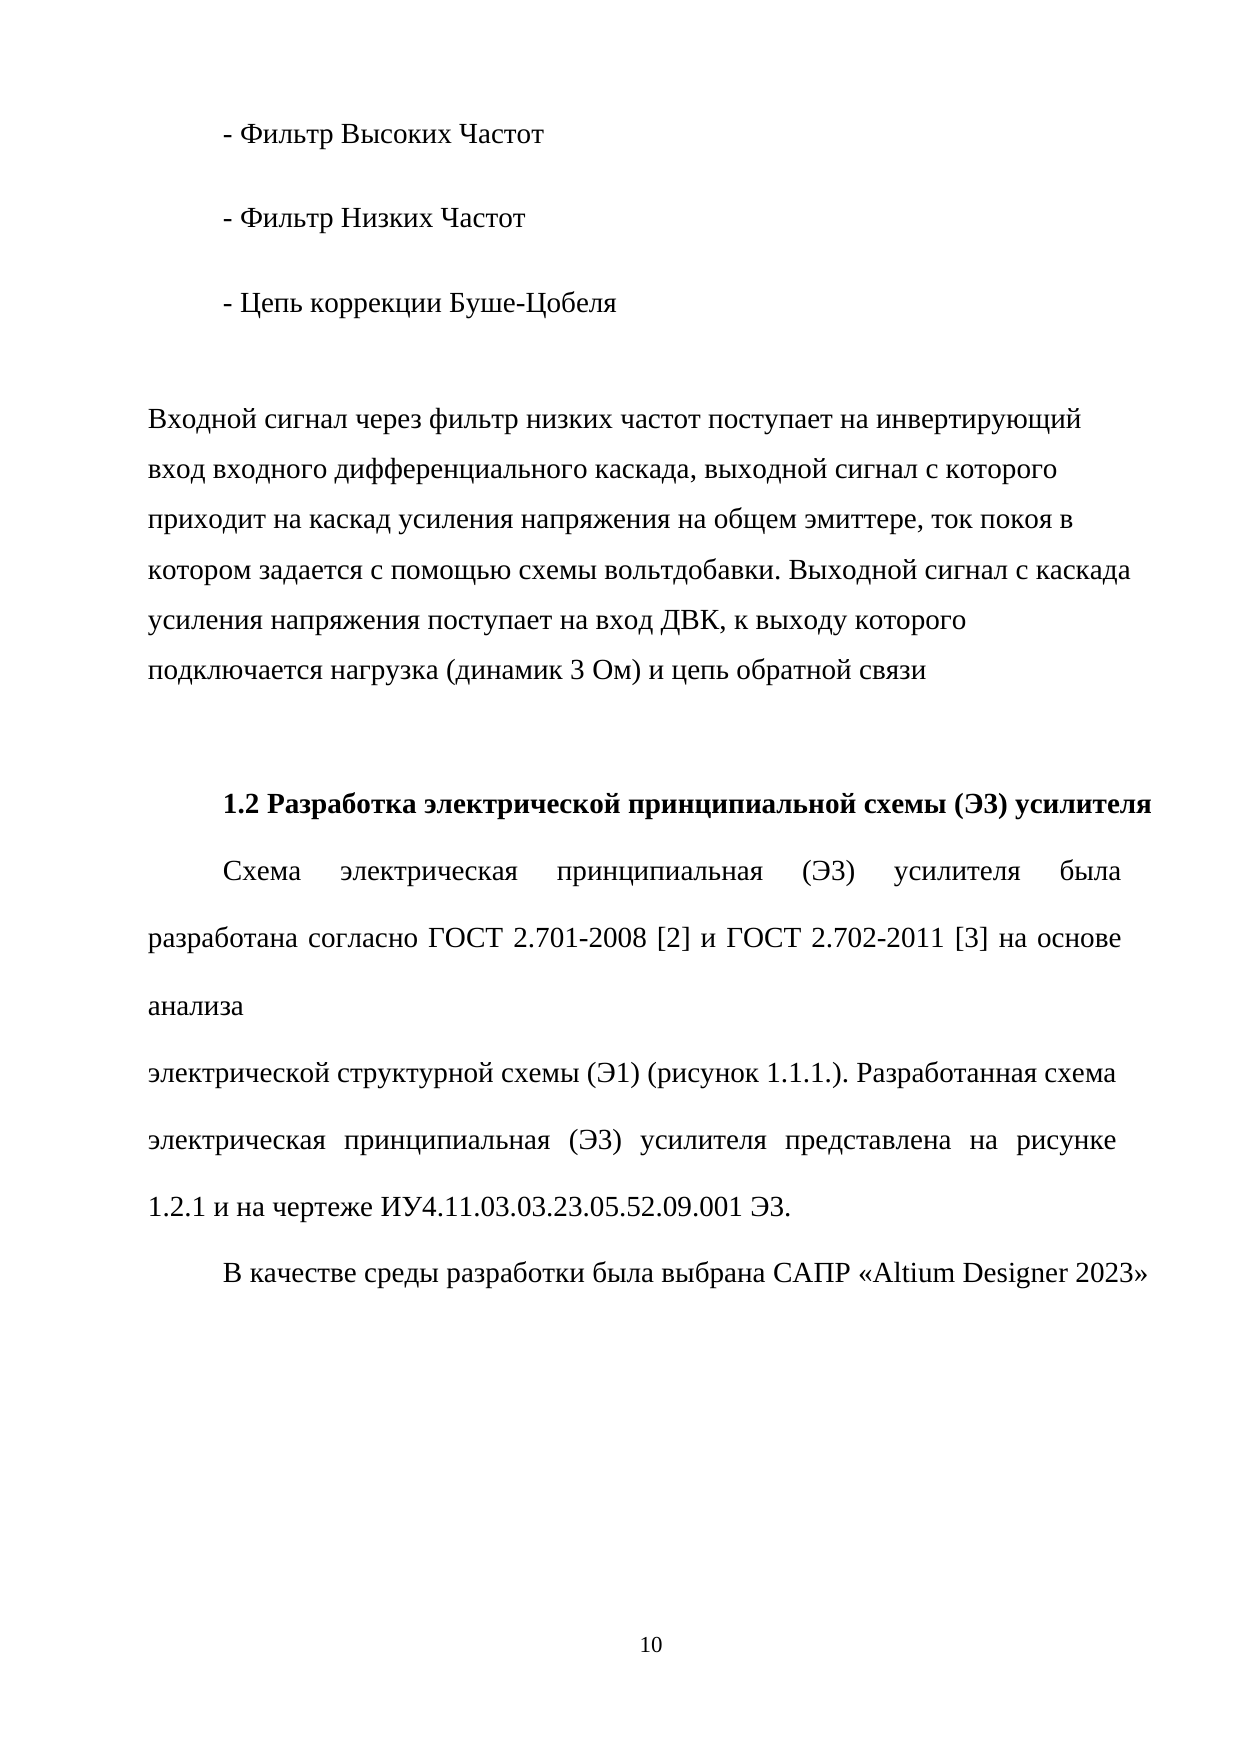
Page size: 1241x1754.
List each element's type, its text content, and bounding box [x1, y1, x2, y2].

list Цепь коррекции Буше-Цобеля [223, 285, 1143, 318]
text В качестве среды разработки была выбрана САПР «Altium Designer 2023» [223, 1256, 1238, 1289]
text Схема электрическая принципиальная (Э3) усилителя была разработана согласно ГОСТ 2.701-2008 [2] и ГОСТ 2.702-2011 [3] на основе анализа [148, 853, 1121, 1021]
subtitle Разработка электрической принципиальной схемы (Э3) усилителя [223, 786, 1238, 820]
text электрической структурной схемы (Э1) (рисунок 1.1.1.). Разработанная схема электрическая принципиальная (Э3) усилителя представлена на рисунке 1.2.1 и на чертеже ИУ4.11.03.03.23.05.52.09.001 Э3. [148, 1055, 1117, 1222]
list Фильтр Высоких Частот [223, 116, 1143, 149]
text Входной сигнал через фильтр низких частот поступает на инвертирующий вход входного дифференциального каскада, выходной сигнал с которого приходит на каскад усиления напряжения на общем эмиттере, ток покоя в котором задается с помощью схемы вольтдобавки. Выходной сигнал с каскада усиления напряжения поступает на вход ДВК, к выходу которого подключается нагрузка (динамик 3 Ом) и цепь обратной связи [148, 401, 1143, 686]
list Фильтр Низких Частот [223, 200, 1143, 234]
